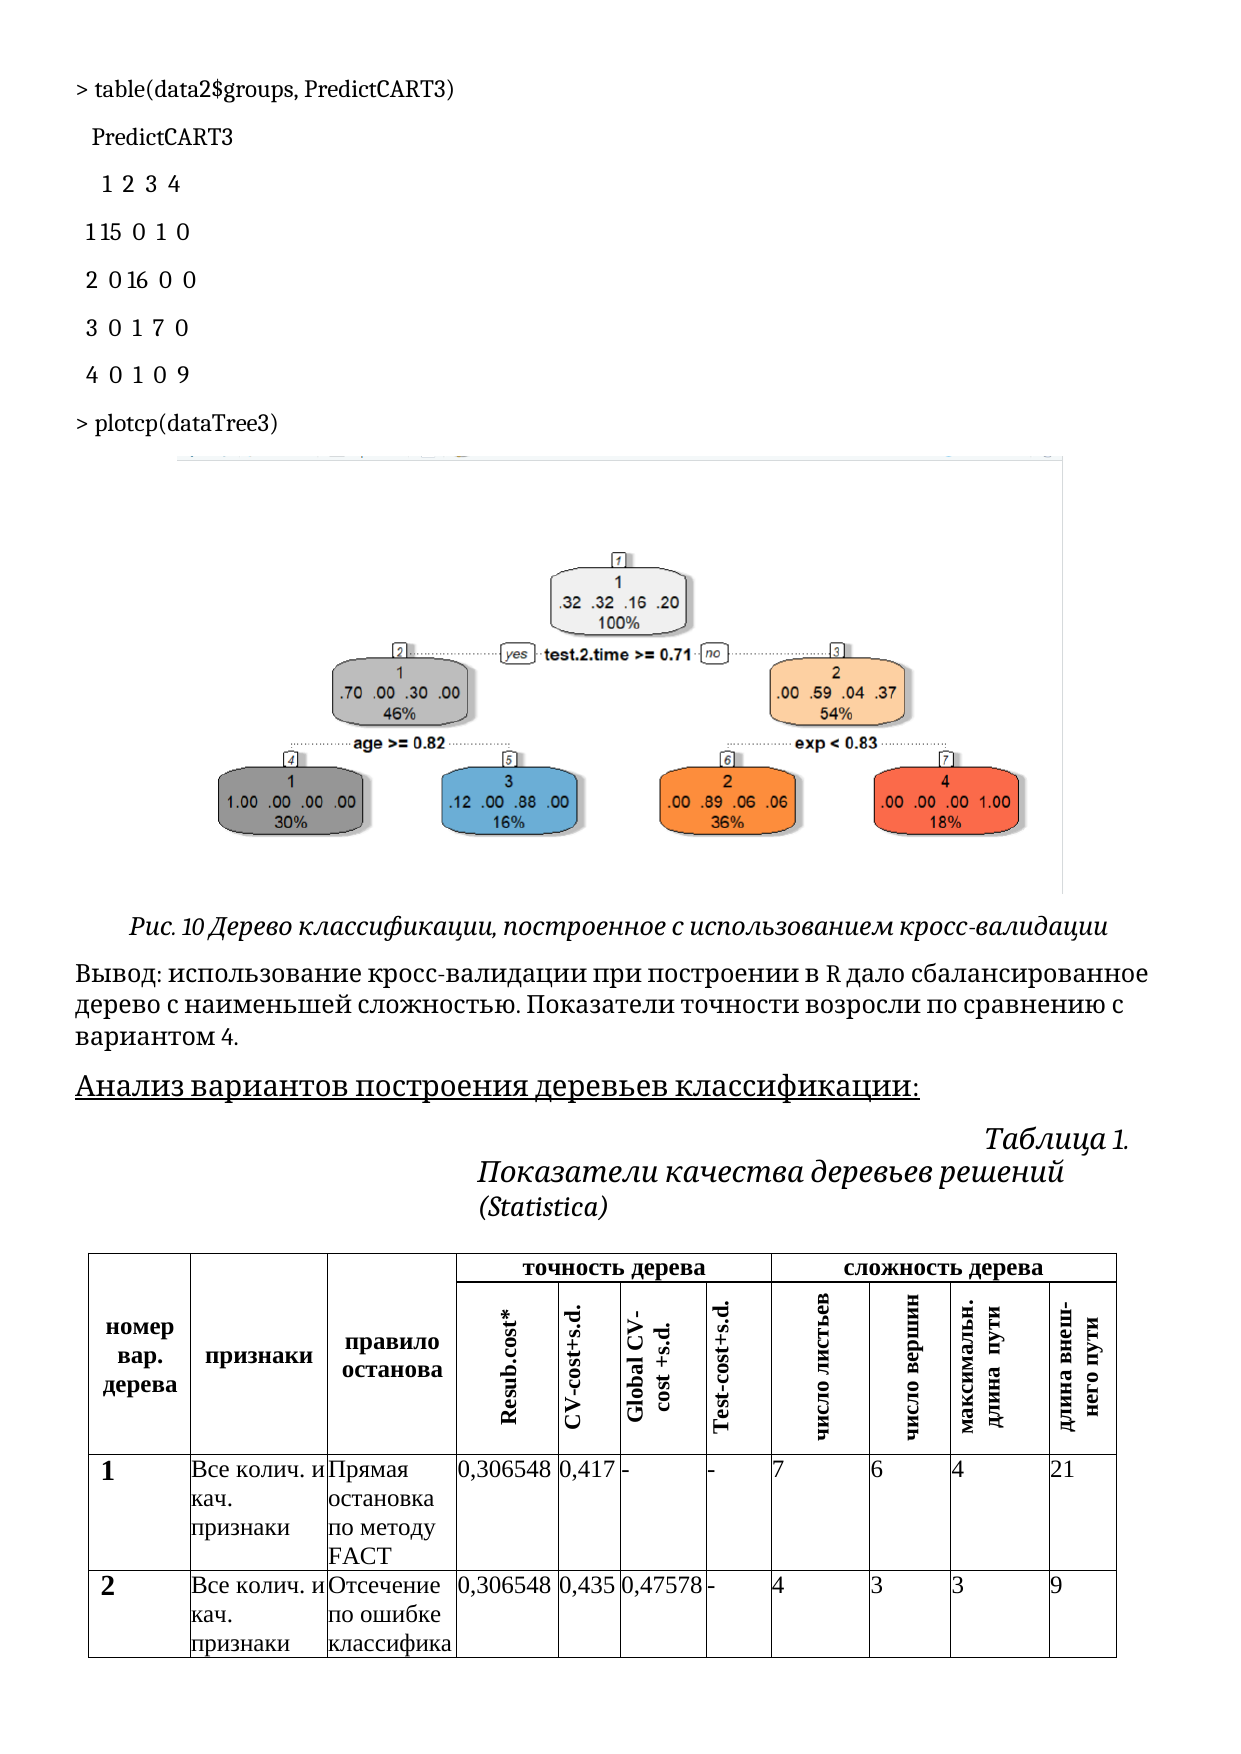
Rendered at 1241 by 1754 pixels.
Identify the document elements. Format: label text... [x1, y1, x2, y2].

table_cell - [707, 1571, 771, 1657]
table_cell 0,417 [559, 1455, 620, 1569]
table_cell Test-cost+s.d. [707, 1283, 771, 1453]
table_cell Прямая остановка по методу FACT [328, 1455, 456, 1569]
text PredictCART3 [75, 123, 1165, 151]
text > plotcp(dataTree3) [75, 409, 1165, 438]
text 2 0 16 0 0 [75, 266, 1165, 294]
text Анализ вариантов построения деревьев классификации: [75, 1070, 1165, 1104]
table_cell максимальн. длина пути [951, 1283, 1049, 1453]
table_cell 1 [89, 1455, 190, 1569]
table_cell - [621, 1455, 706, 1569]
table_cell Все колич. и кач. признаки [191, 1455, 327, 1569]
table_header номер вар. дерева [89, 1254, 190, 1453]
table_header сложность дерева [772, 1254, 1116, 1281]
table_cell 0,47578 [621, 1571, 706, 1657]
table_header признаки [191, 1254, 327, 1453]
table_cell число вершин [870, 1283, 950, 1453]
text Таблица 1. Показатели качества деревьев решений (Statistica) [477, 1123, 1144, 1224]
table_cell 7 [772, 1455, 869, 1569]
text 1 15 0 1 0 [75, 218, 1165, 247]
text 3 0 1 7 0 [75, 313, 1165, 342]
table_header точность дерева [457, 1254, 771, 1281]
table_cell 2 [89, 1571, 190, 1657]
text > table(data2$groups, PredictCART3) [75, 75, 1165, 104]
table_cell длина внеш- него пути [1050, 1283, 1116, 1453]
text Рис. 10 Дерево классификации, построенное с использованием кросс-валидации [75, 913, 1165, 941]
table_cell 4 [772, 1571, 869, 1657]
text 1 2 3 4 [75, 170, 1165, 199]
table_cell 4 [951, 1455, 1049, 1569]
table_cell Global CV- cost +s.d. [621, 1283, 706, 1453]
table_header правило останова [328, 1254, 456, 1453]
picture [177, 456, 1064, 894]
table_cell 3 [951, 1571, 1049, 1657]
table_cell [191, 1571, 327, 1657]
table_cell 0,435 [559, 1571, 620, 1657]
table_cell 21 [1050, 1455, 1116, 1569]
table_cell число листьев [772, 1283, 869, 1453]
table_cell - [707, 1455, 771, 1569]
table_cell 3 [870, 1571, 950, 1657]
table_cell 9 [1050, 1571, 1116, 1657]
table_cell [328, 1571, 456, 1657]
table_cell CV-cost+s.d. [559, 1283, 620, 1453]
table_cell 0,306548 [457, 1571, 558, 1657]
text Вывод: использование кросс-валидации при построении в R дало сбалансированное дерево с наименьшей сложностью. Показатели точности возросли по сравнению с вариантом 4. [75, 960, 1165, 1051]
table_cell Resub.cost* [457, 1283, 558, 1453]
table_cell 0,306548 [457, 1455, 558, 1569]
table_cell 6 [870, 1455, 950, 1569]
text 4 0 1 0 9 [75, 361, 1165, 390]
